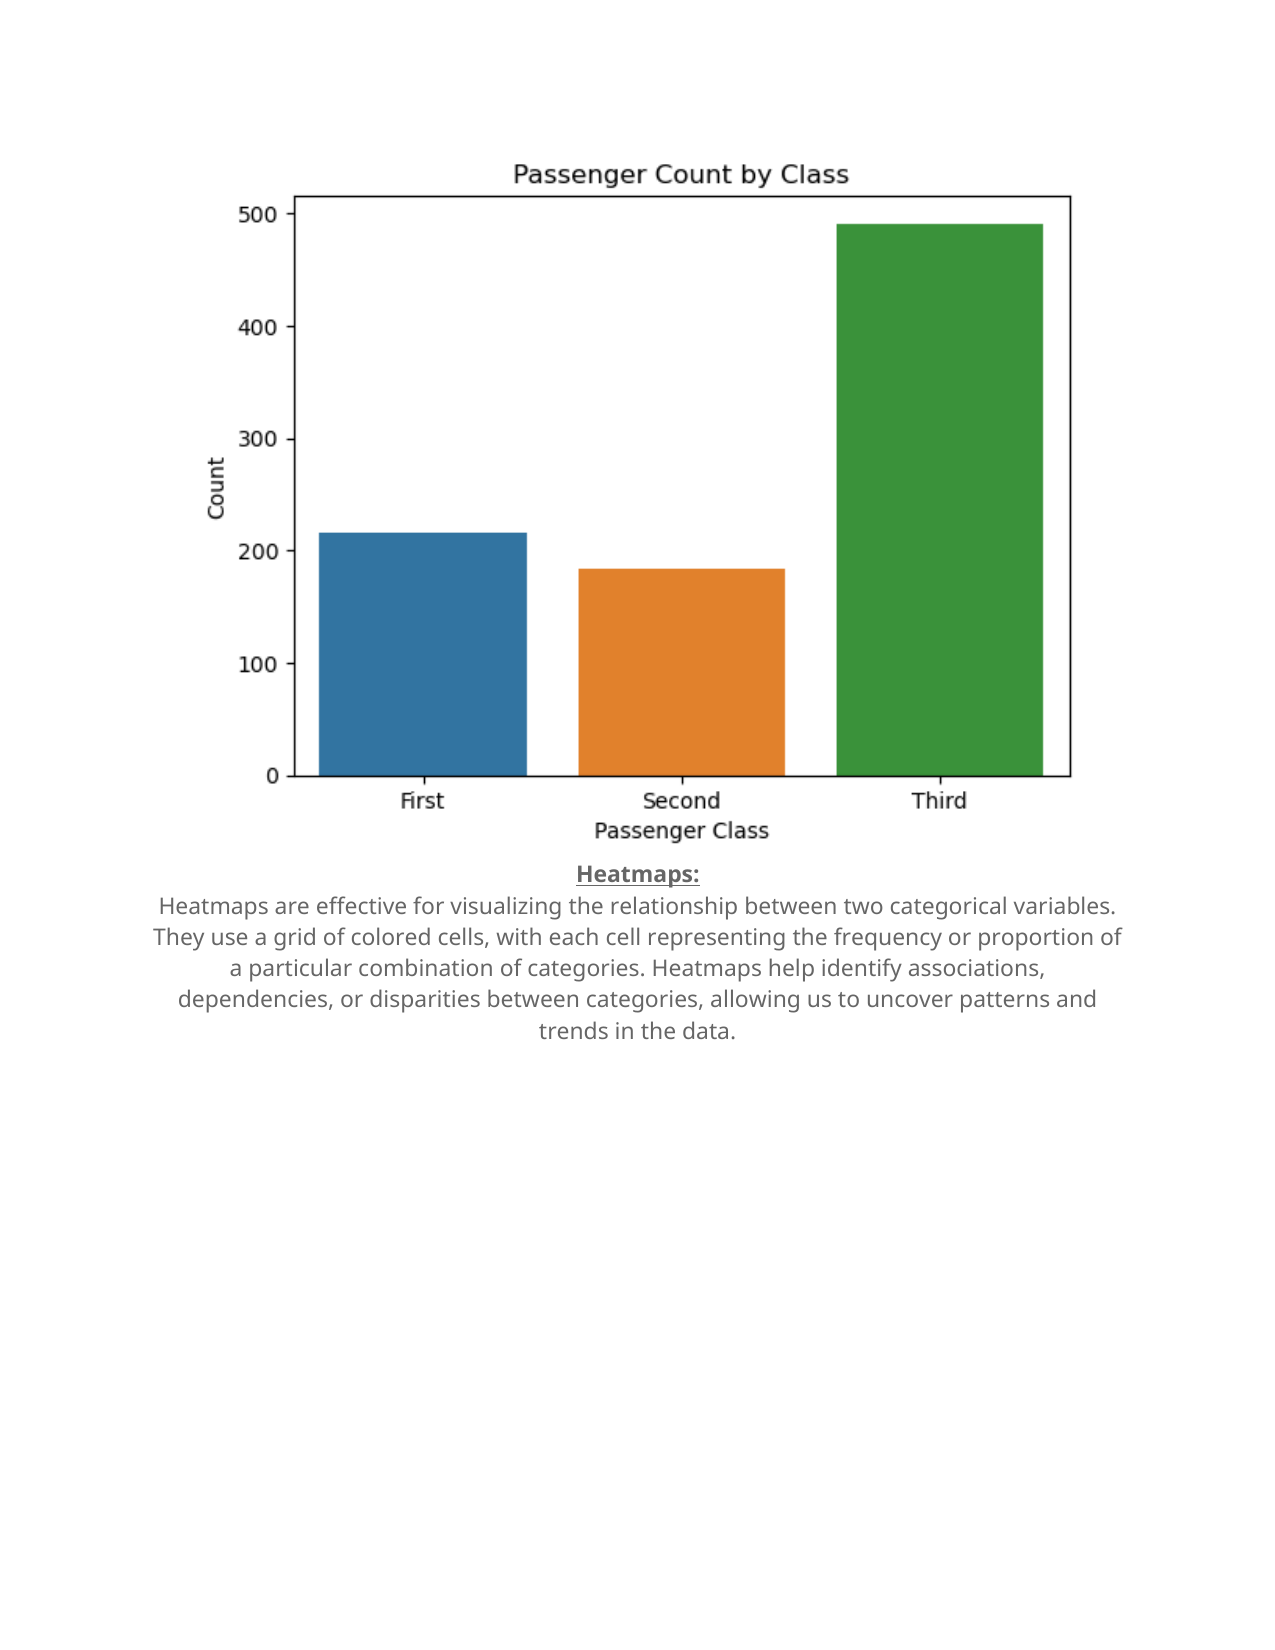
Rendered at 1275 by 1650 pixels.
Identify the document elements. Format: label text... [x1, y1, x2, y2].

picture [191, 150, 1084, 859]
text Heatmaps: [150, 858, 1125, 890]
text Heatmaps are effective for visualizing the relationship between two categorical variables. They use a grid of colored cells, with each cell representing the frequency or proportion of a particular combination of categories. Heatmaps help identify associations, dependencies, or disparities between categories, allowing us to uncover patterns and trends in the data. [150, 890, 1125, 1046]
